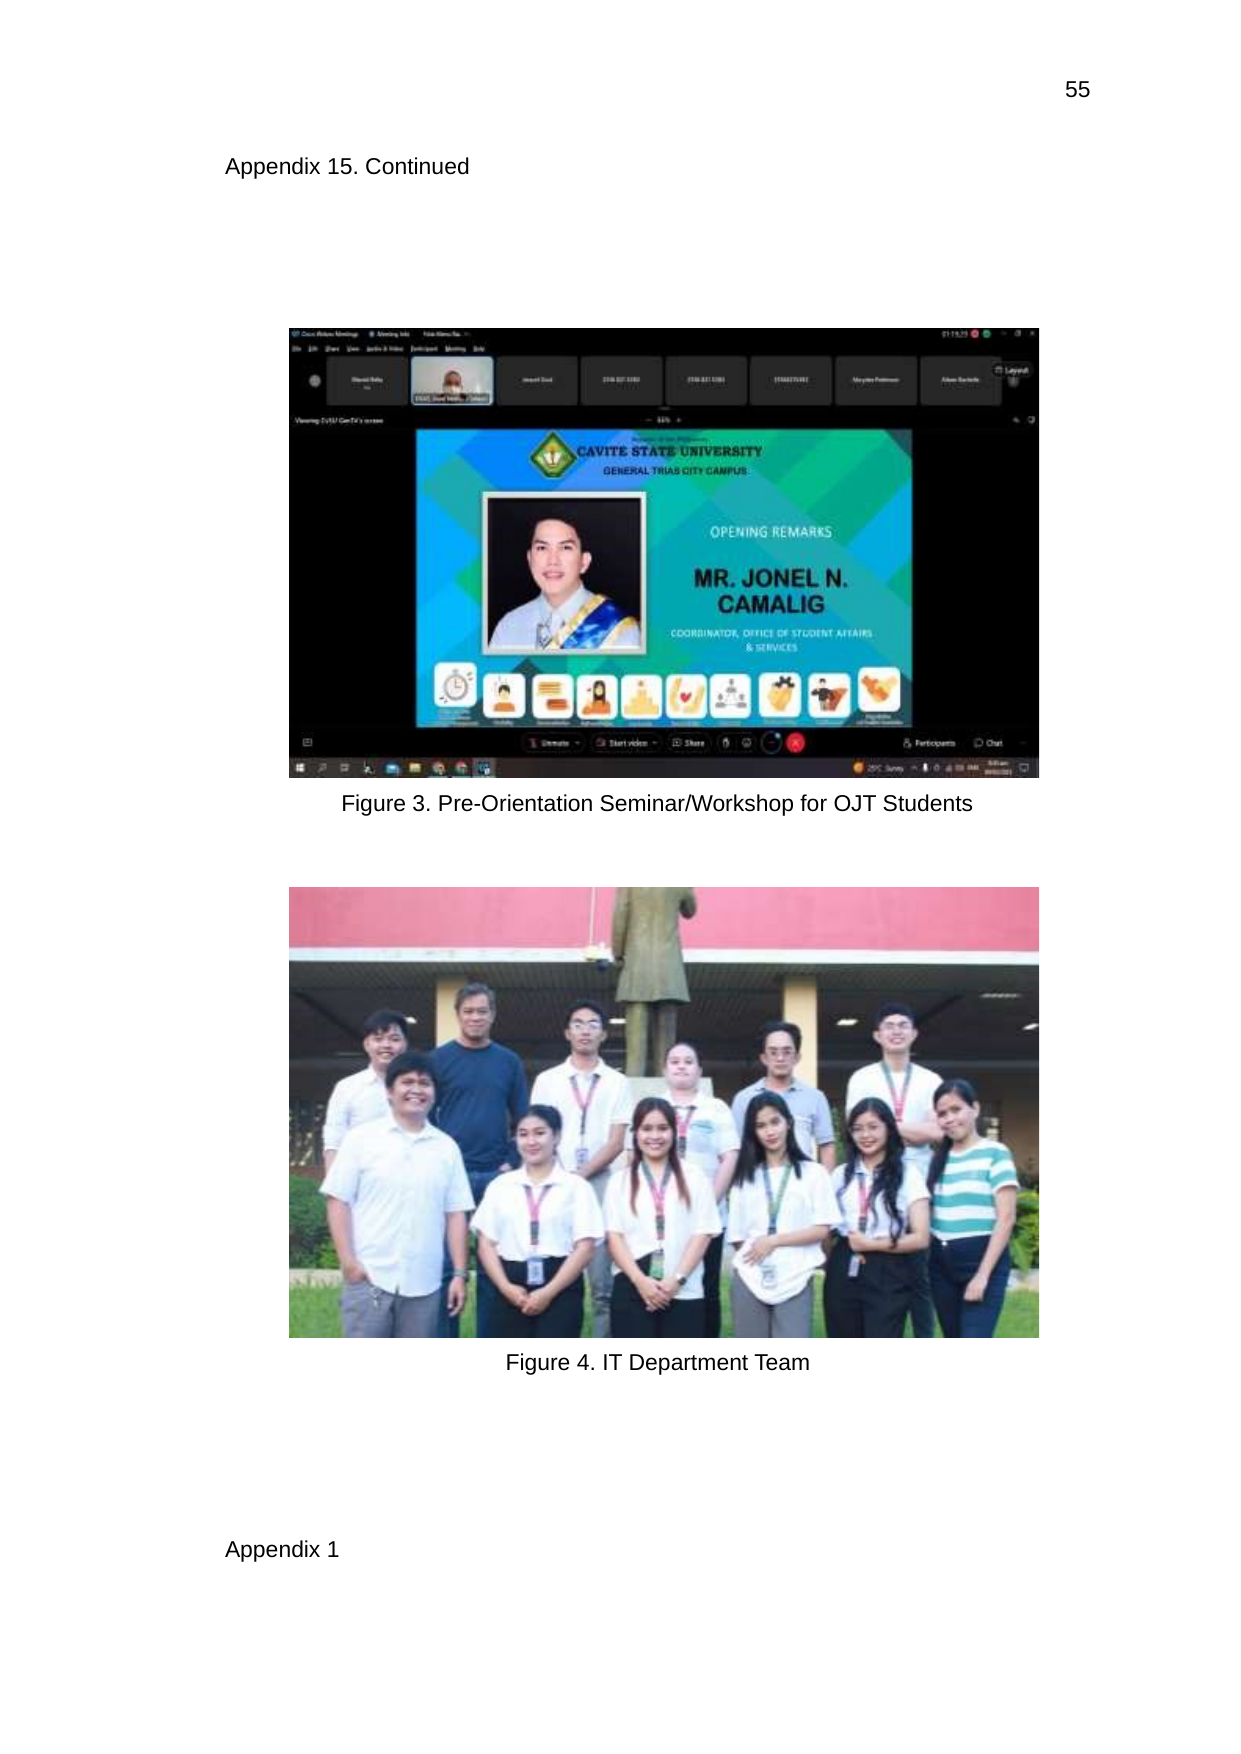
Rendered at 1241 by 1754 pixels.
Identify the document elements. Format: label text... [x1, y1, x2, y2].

text Figure 3. Pre-Orientation Seminar/Workshop for OJT Students [341, 789, 1064, 816]
text Figure 4. IT Department Team [276, 1349, 1039, 1375]
picture [289, 887, 1040, 1338]
picture [289, 328, 1040, 778]
text Appendix 1 [225, 1536, 1064, 1563]
